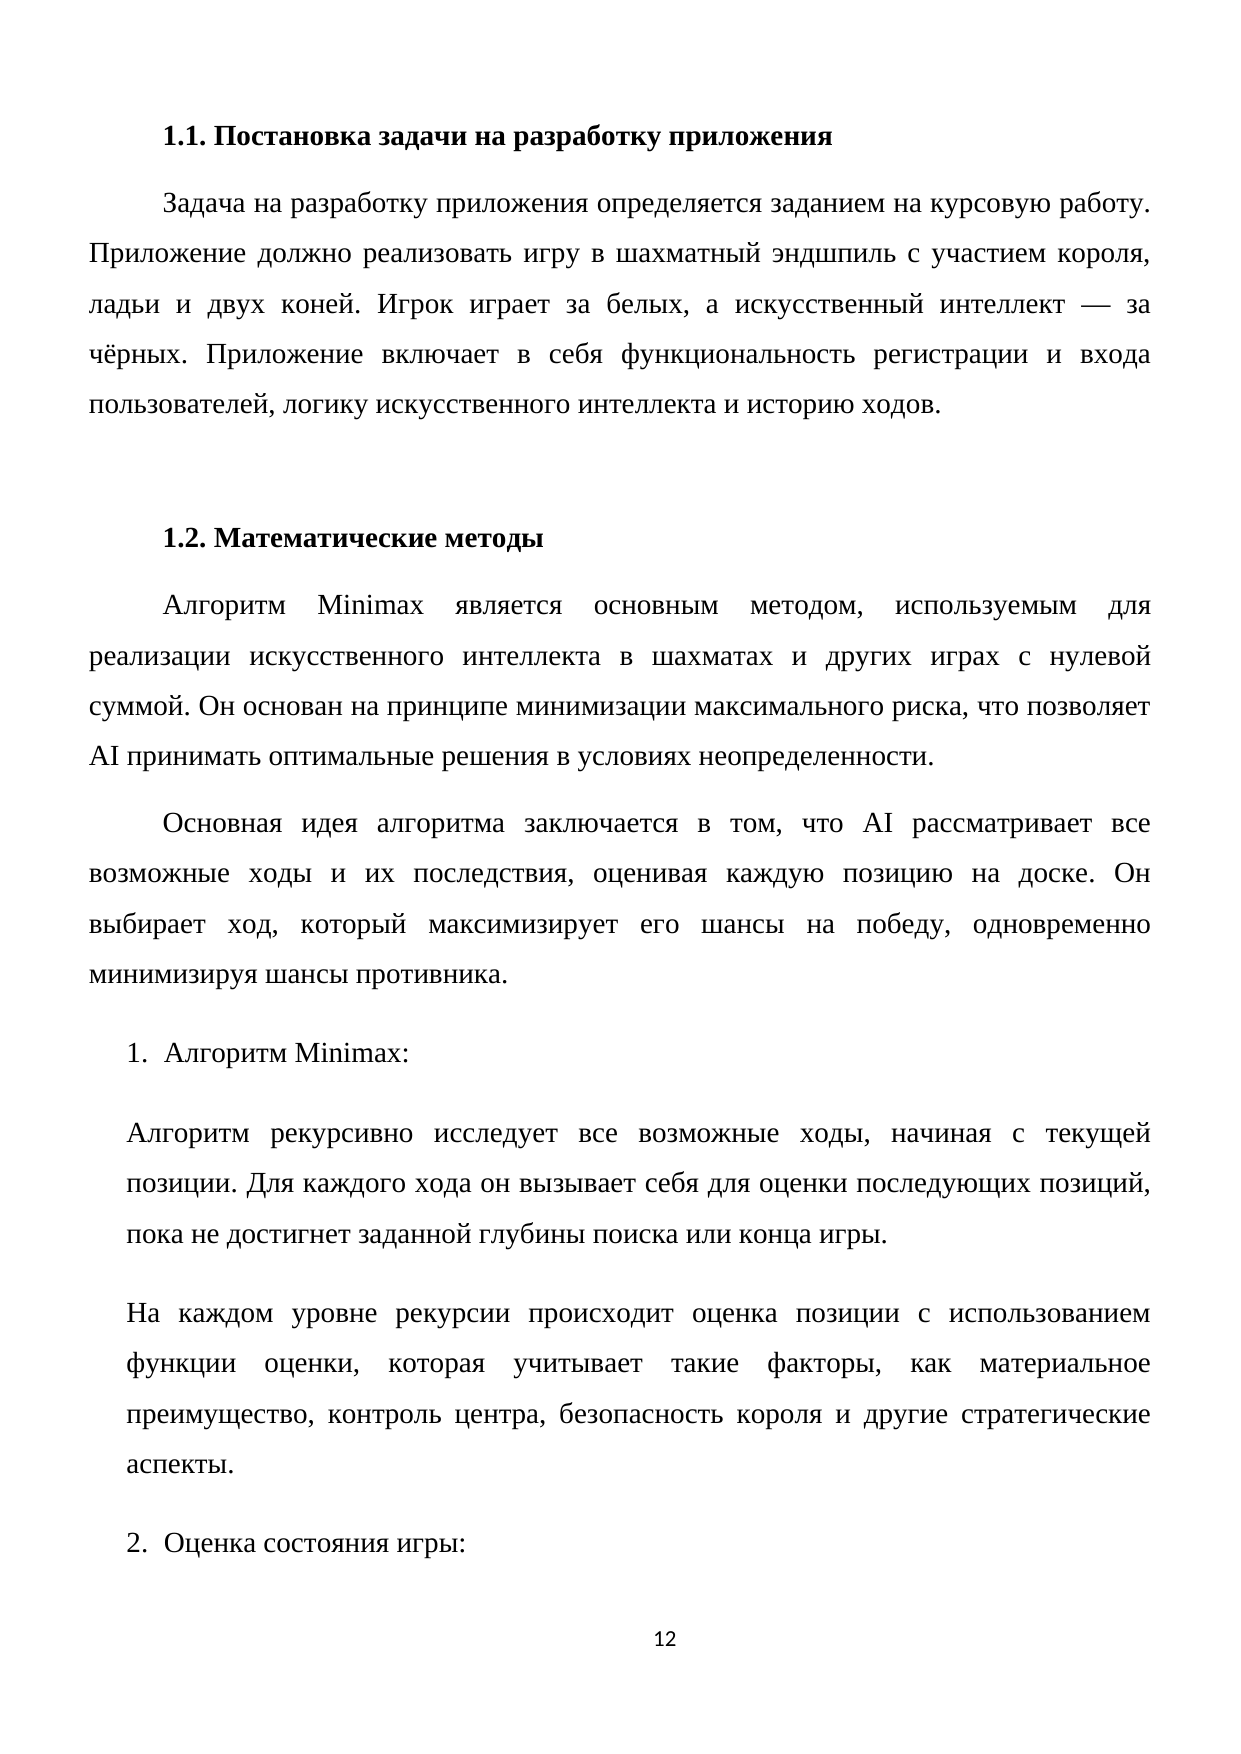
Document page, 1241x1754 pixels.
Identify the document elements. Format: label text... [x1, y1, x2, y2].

text На каждом уровне рекурсии происходит оценка позиции с использованием функции оценки, которая учитывает такие факторы, как материальное преимущество, контроль центра, безопасность короля и другие стратегические аспекты. [126, 1295, 1152, 1480]
text 1.2. Математические методы [89, 520, 1152, 554]
text 1.1. Постановка задачи на разработку приложения [89, 118, 1152, 152]
text Алгоритм рекурсивно исследует все возможные ходы, начиная с текущей позиции. Для каждого хода он вызывает себя для оценки последующих позиций, пока не достигнет заданной глубины поиска или конца игры. [126, 1115, 1152, 1249]
text Задача на разработку приложения определяется заданием на курсовую работу. Приложение должно реализовать игру в шахматный эндшпиль с участием короля, ладьи и двух коней. Игрок играет за белых, а искусственный интеллект — за чёрных. Приложение включает в себя функциональность регистрации и входа пользователей, логику искусственного интеллекта и историю ходов. [89, 185, 1152, 420]
list Оценка состояния игры: [126, 1526, 1152, 1559]
list Алгоритм Minimax: [126, 1036, 1152, 1069]
text Основная идея алгоритма заключается в том, что AI рассматривает все возможные ходы и их последствия, оценивая каждую позицию на доске. Он выбирает ход, который максимизирует его шансы на победу, одновременно минимизируя шансы противника. [89, 805, 1152, 990]
text Алгоритм Minimax является основным методом, используемым для реализации искусственного интеллекта в шахматах и других играх с нулевой суммой. Он основан на принципе минимизации максимального риска, что позволяет AI принимать оптимальные решения в условиях неопределенности. [89, 587, 1152, 772]
